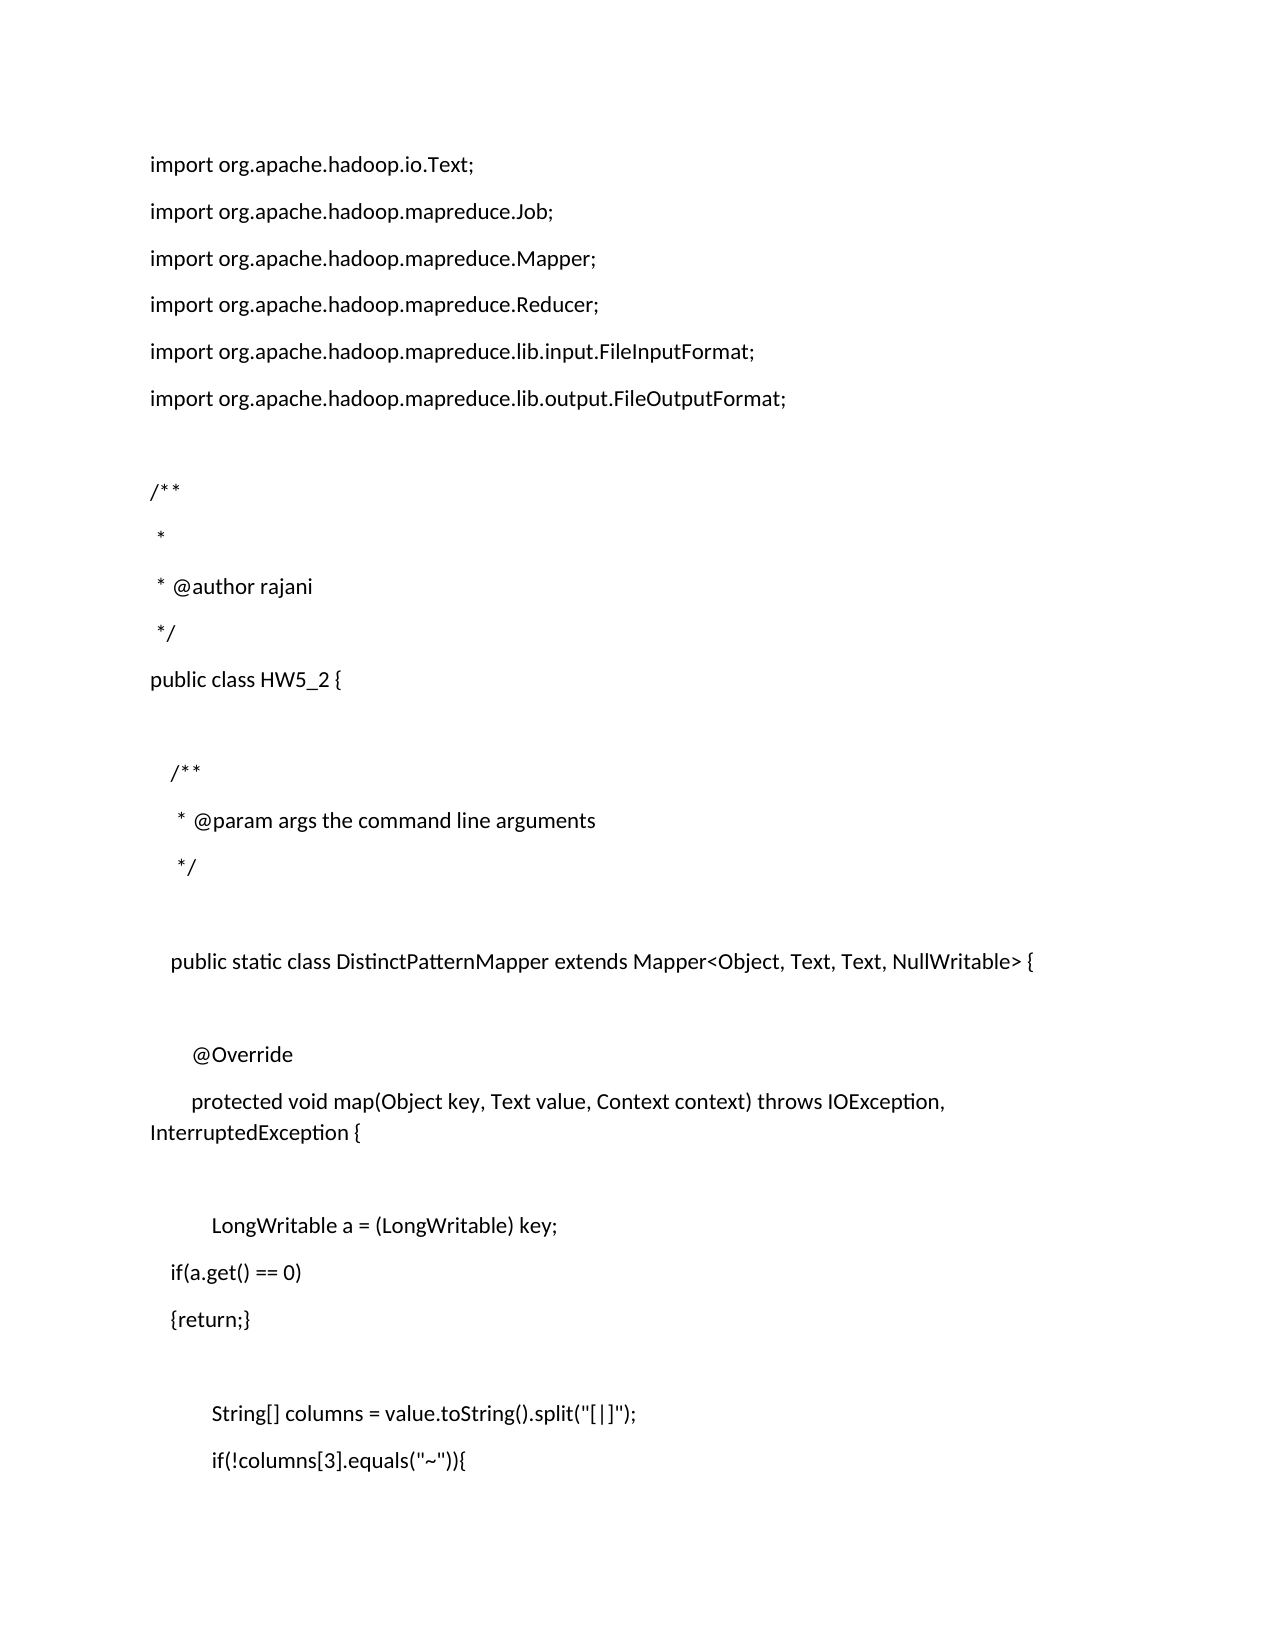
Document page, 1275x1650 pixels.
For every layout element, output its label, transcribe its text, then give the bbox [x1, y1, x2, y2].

text public static class DistinctPatternMapper extends Mapper<Object, Text, Text, NullWritable> { [150, 947, 1125, 975]
text /** [150, 478, 1125, 506]
text */ [150, 853, 1125, 881]
text import org.apache.hadoop.io.Text; [150, 150, 1125, 178]
text import org.apache.hadoop.mapreduce.Mapper; [150, 244, 1125, 272]
text */ [150, 619, 1125, 647]
text import org.apache.hadoop.mapreduce.lib.input.FileInputFormat; [150, 337, 1125, 366]
text String[] columns = value.toString().split("[|]"); [150, 1399, 1125, 1427]
text protected void map(Object key, Text value, Context context) throws IOException, InterruptedException { [150, 1087, 1125, 1146]
text @Override [150, 1041, 1125, 1069]
text public class HW5_2 { [150, 666, 1125, 694]
text import org.apache.hadoop.mapreduce.Reducer; [150, 291, 1125, 319]
text /** [150, 759, 1125, 787]
text import org.apache.hadoop.mapreduce.Job; [150, 197, 1125, 225]
text * [150, 525, 1125, 553]
text * @param args the command line arguments [150, 806, 1125, 834]
text * @author rajani [150, 572, 1125, 600]
text {return;} [150, 1305, 1125, 1333]
text LongWritable a = (LongWritable) key; [150, 1211, 1125, 1239]
text if(!columns[3].equals("~")){ [150, 1446, 1125, 1474]
text import org.apache.hadoop.mapreduce.lib.output.FileOutputFormat; [150, 384, 1125, 412]
text if(a.get() == 0) [150, 1258, 1125, 1286]
